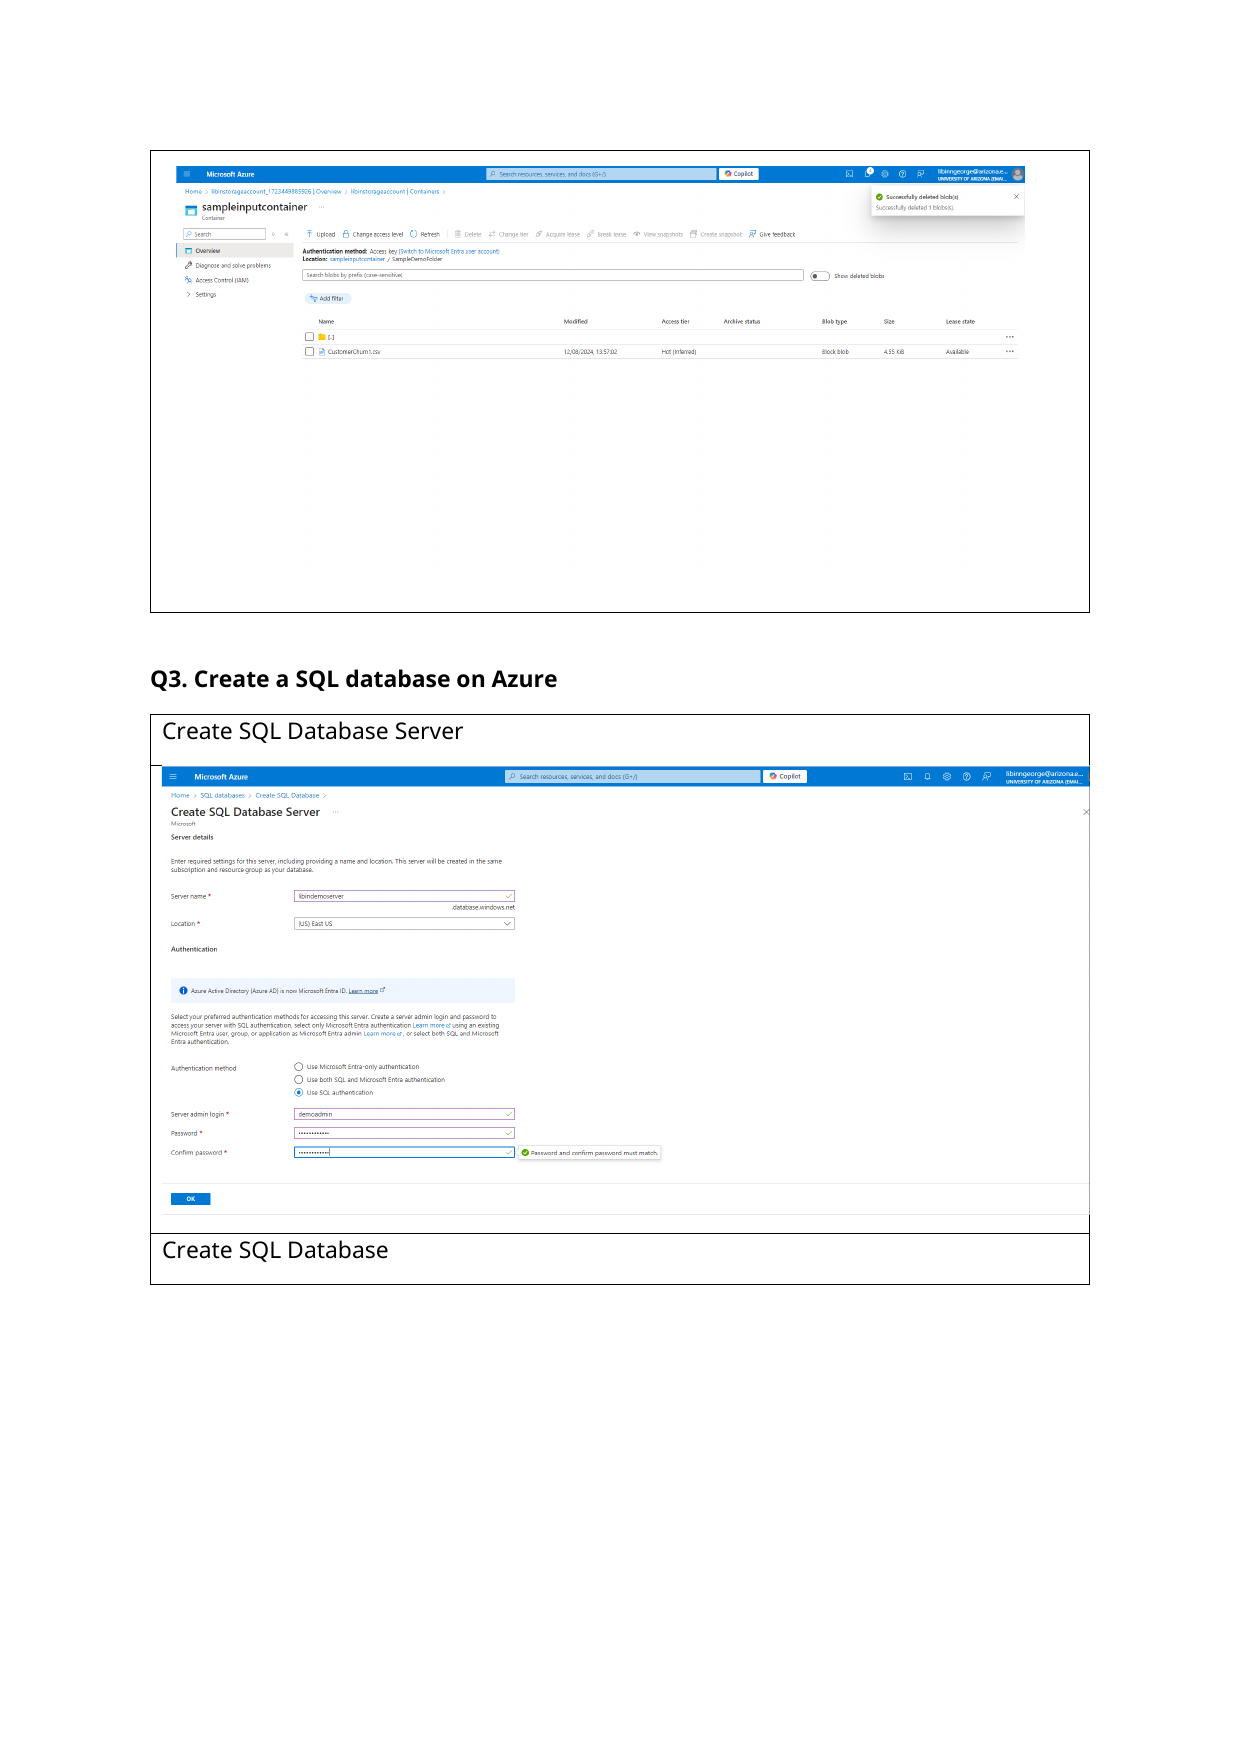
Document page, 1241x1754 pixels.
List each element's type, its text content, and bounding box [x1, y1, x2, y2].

picture [161, 765, 1090, 1215]
table_cell [151, 151, 1089, 612]
text Q3. Create a SQL database on Azure [150, 663, 1090, 694]
table_cell [151, 766, 1089, 1233]
table_header Create SQL Database Server [151, 715, 1089, 764]
picture [176, 166, 1025, 578]
table_cell Create SQL Database [151, 1234, 1089, 1284]
